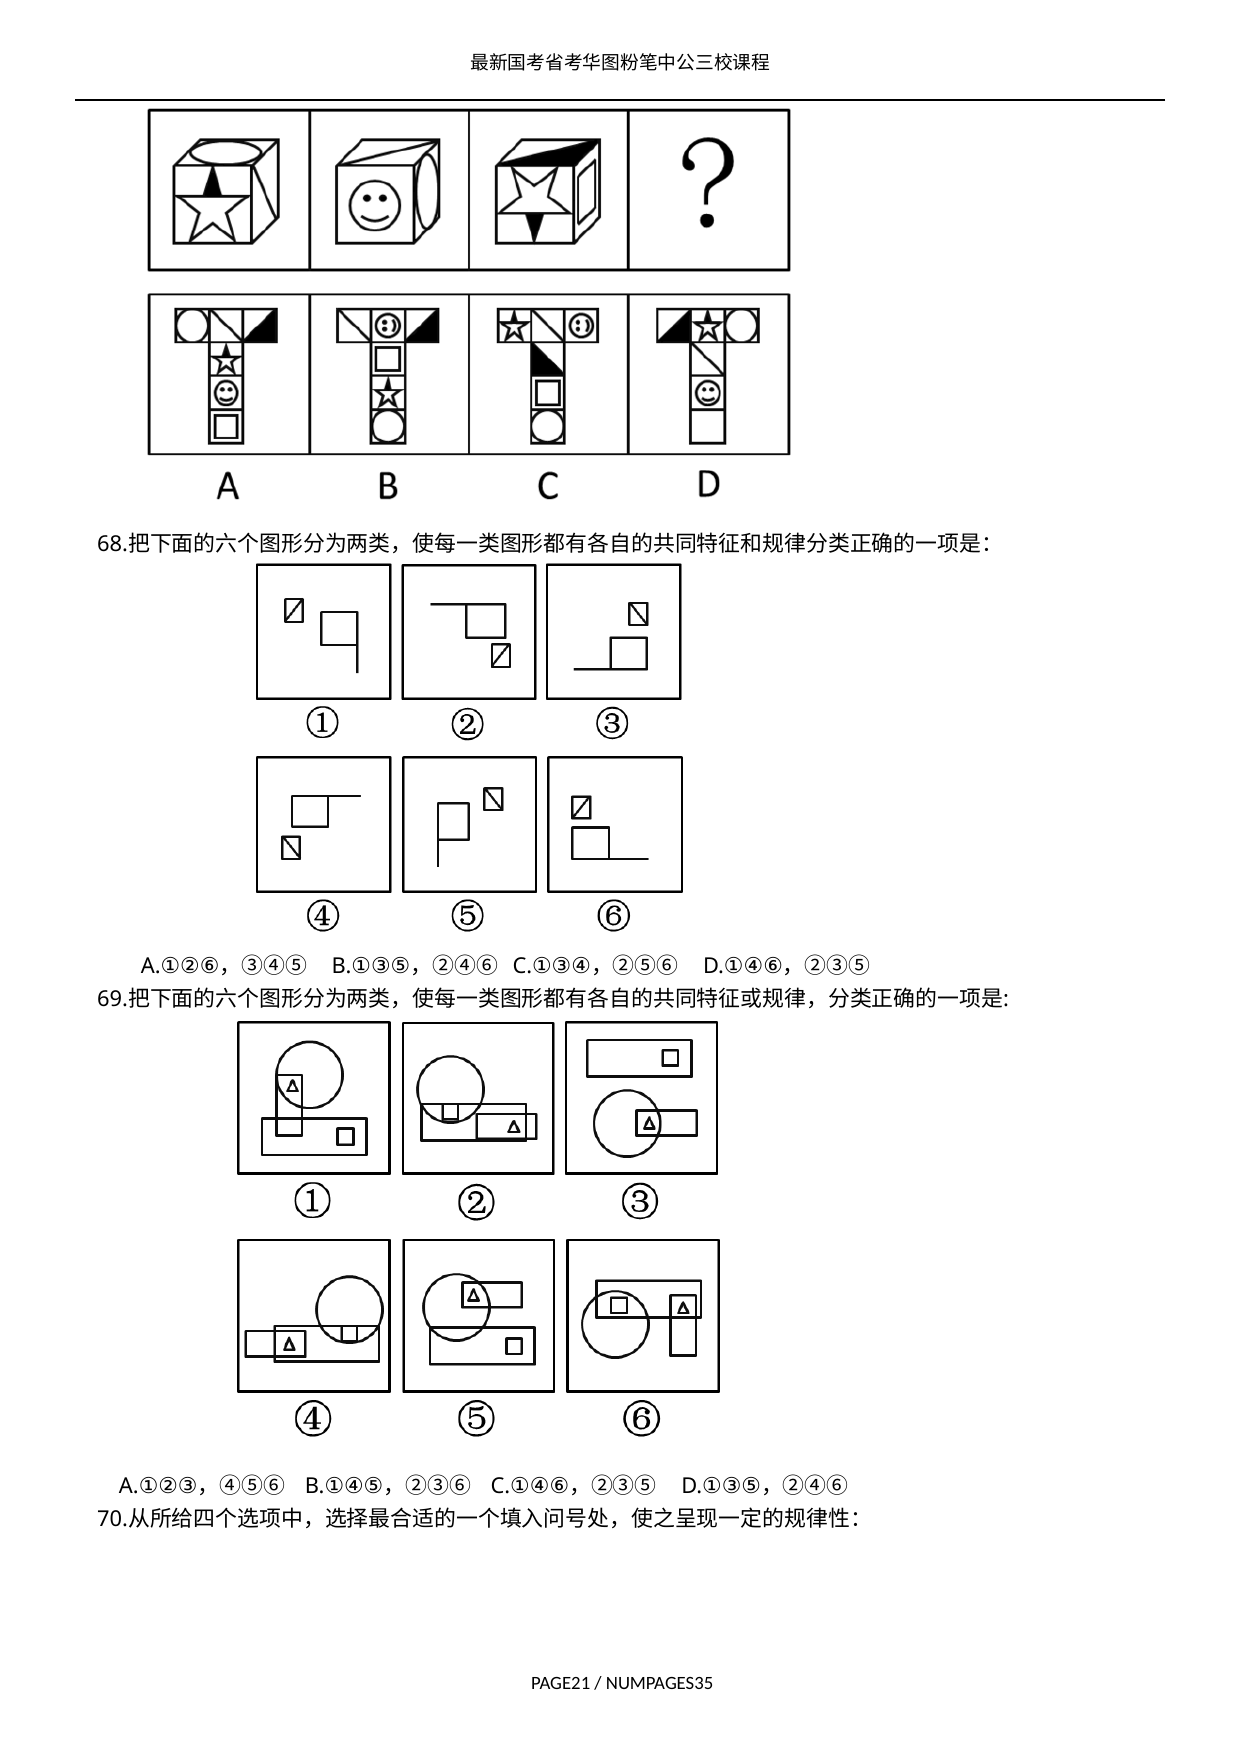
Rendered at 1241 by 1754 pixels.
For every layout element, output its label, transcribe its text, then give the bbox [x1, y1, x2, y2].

text A.①②③，④⑤⑥ B.①④⑤，②③⑥ C.①④⑥，②③⑤ D.①③⑤，②④⑥ [75, 1468, 1165, 1501]
text A.①②⑥，③④⑤ B.①③⑤，②④⑥ C.①③④，②⑤⑥ D.①④⑥，②③⑤ [75, 948, 1165, 981]
picture [250, 558, 688, 936]
picture [140, 103, 798, 503]
picture [228, 1013, 729, 1445]
text 70.从所给四个选项中，选择最合适的一个填入问号处，使之呈现一定的规律性： [75, 1501, 1165, 1533]
text 69.把下面的六个图形分为两类，使每一类图形都有各自的共同特征或规律，分类正确的一项是: [75, 981, 1165, 1013]
text 68.把下面的六个图形分为两类，使每一类图形都有各自的共同特征和规律分类正确的一项是： [75, 526, 1165, 558]
